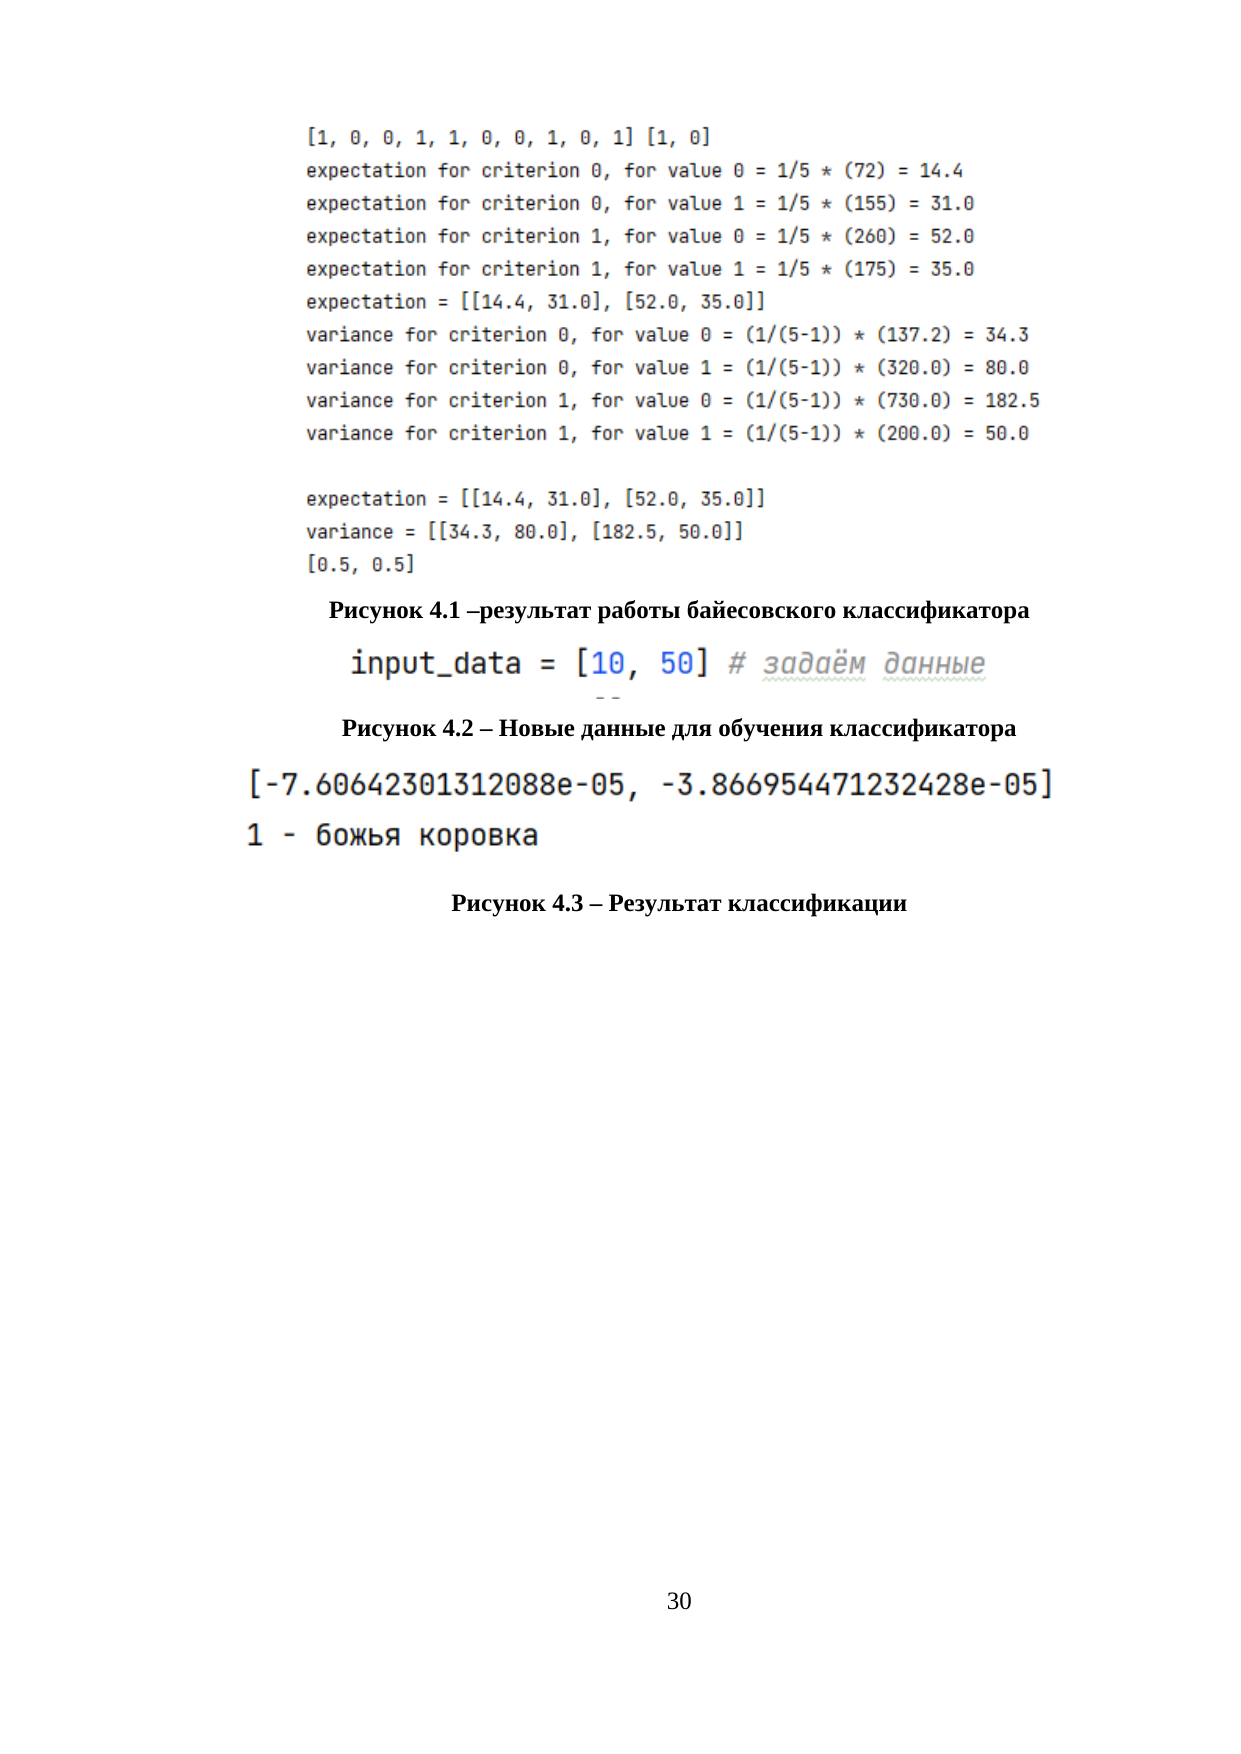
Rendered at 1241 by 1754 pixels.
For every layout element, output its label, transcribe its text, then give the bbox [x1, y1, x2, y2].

text Рисунок 4.1 –результат работы байесовского классификатора [177, 595, 1181, 624]
text Рисунок 4.3 – Результат классификации [177, 888, 1181, 917]
picture [300, 118, 1059, 581]
picture [241, 756, 1118, 874]
text Рисунок 4.2 – Новые данные для обучения классификатора [177, 713, 1181, 742]
picture [342, 638, 1016, 699]
